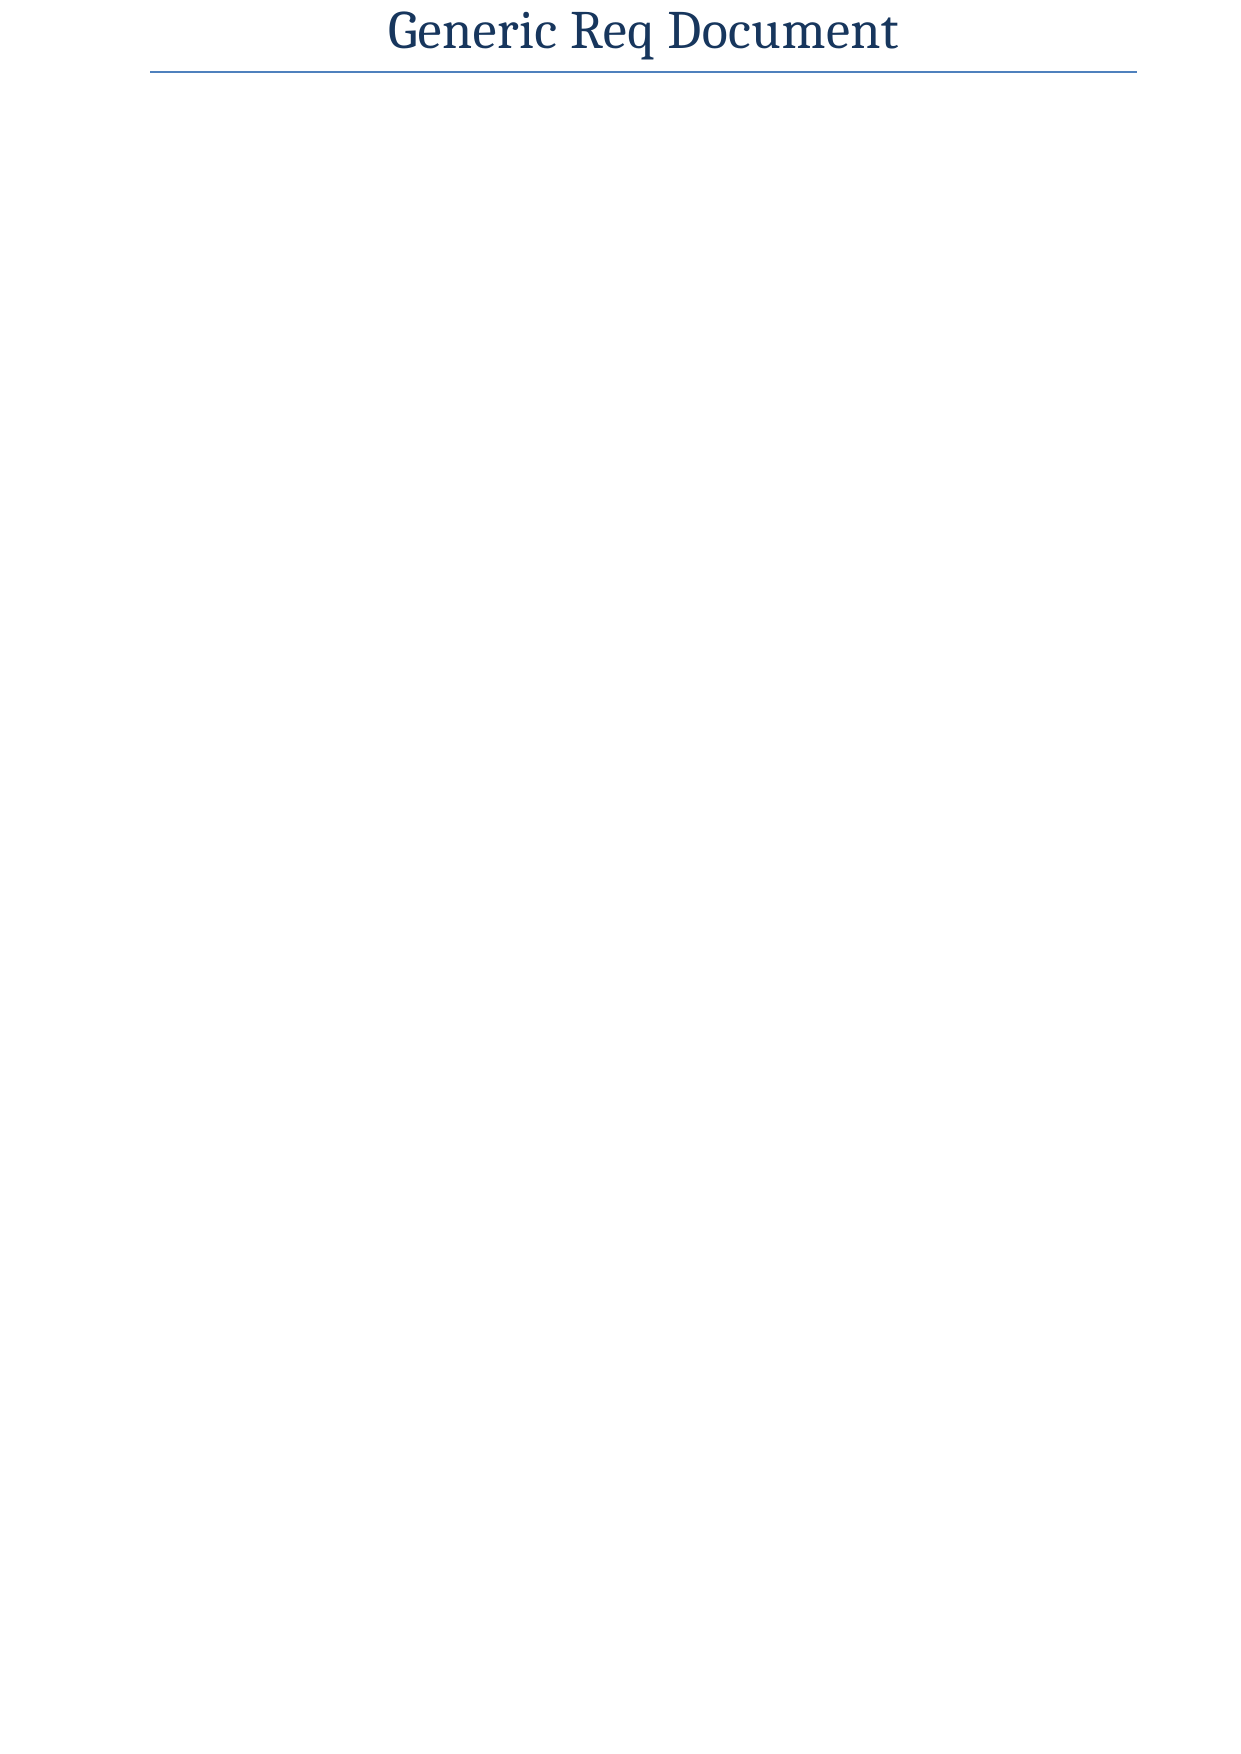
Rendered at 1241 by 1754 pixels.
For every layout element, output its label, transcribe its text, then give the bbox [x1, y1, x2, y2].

title Generic Req Document [150, 0, 1137, 71]
